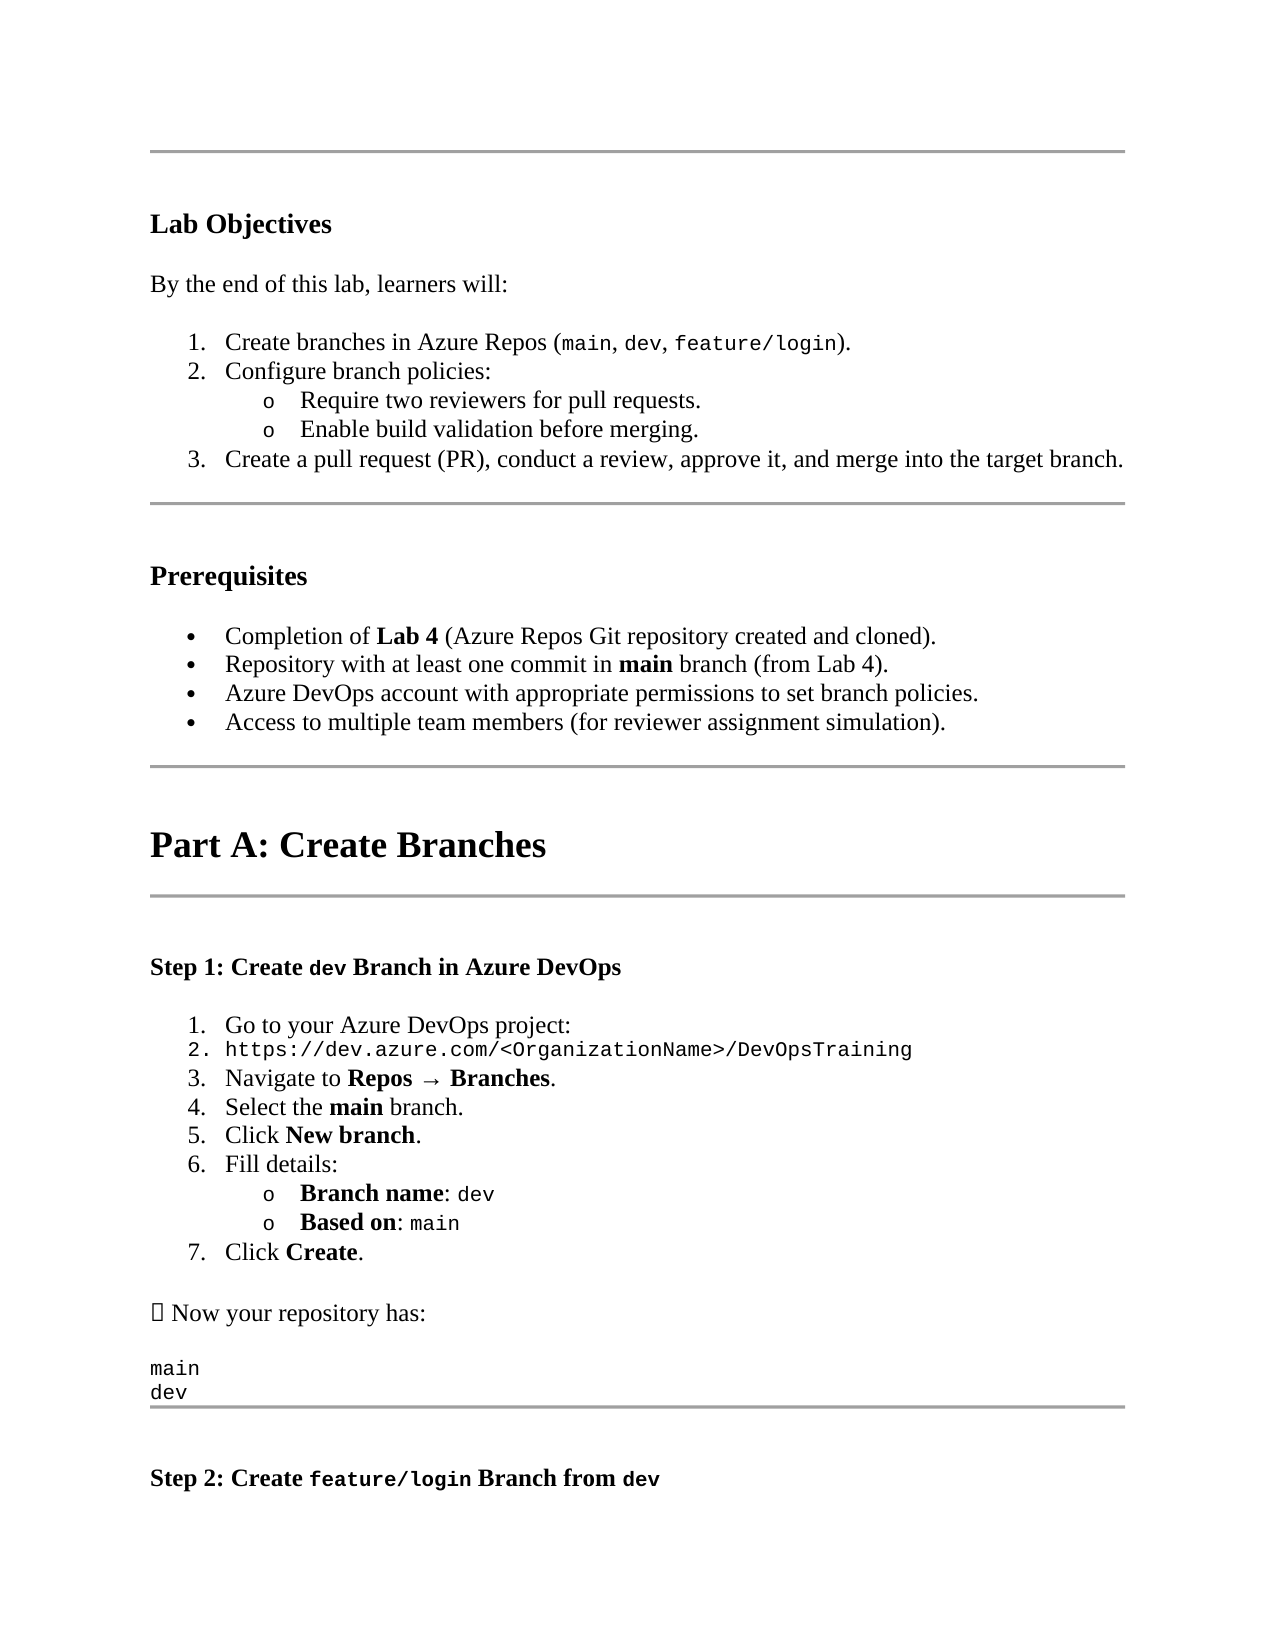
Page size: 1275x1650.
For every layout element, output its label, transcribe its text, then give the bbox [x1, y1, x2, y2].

list Enable build validation before merging. [262, 414, 1125, 444]
text Step 2: Create feature/login Branch from dev [150, 1463, 1125, 1492]
text dev [150, 1382, 1125, 1405]
list Go to your Azure DevOps project: [187, 1010, 1125, 1039]
text Lab Objectives [150, 207, 1125, 239]
text main [150, 1358, 1125, 1382]
list Access to multiple team members (for reviewer assignment simulation). [187, 707, 1125, 736]
list Click New branch. [187, 1120, 1125, 1149]
list https://dev.azure.com/<OrganizationName>/DevOpsTraining [187, 1039, 1125, 1063]
list Based on: main [262, 1207, 1125, 1237]
list Navigate to Repos → Branches. [187, 1063, 1125, 1092]
text By the end of this lab, learners will: [150, 269, 1125, 297]
text Part A: Create Branches [150, 822, 1125, 865]
list Completion of Lab 4 (Azure Repos Git repository created and cloned). [187, 621, 1125, 649]
text ✅ Now your repository has: [150, 1295, 1125, 1329]
list Azure DevOps account with appropriate permissions to set branch policies. [187, 678, 1125, 707]
list Create a pull request (PR), conduct a review, approve it, and merge into the target branch. [187, 444, 1125, 473]
text Prerequisites [150, 559, 1125, 592]
list Branch name: dev [262, 1178, 1125, 1207]
list Click Create. [187, 1237, 1125, 1266]
list Configure branch policies: [187, 356, 1125, 385]
text Step 1: Create dev Branch in Azure DevOps [150, 952, 1125, 981]
list Require two reviewers for pull requests. [262, 385, 1125, 414]
list Select the main branch. [187, 1092, 1125, 1120]
list Repository with at least one commit in main branch (from Lab 4). [187, 649, 1125, 678]
list Fill details: [187, 1149, 1125, 1178]
list Create branches in Azure Repos (main, dev, feature/login). [187, 327, 1125, 356]
